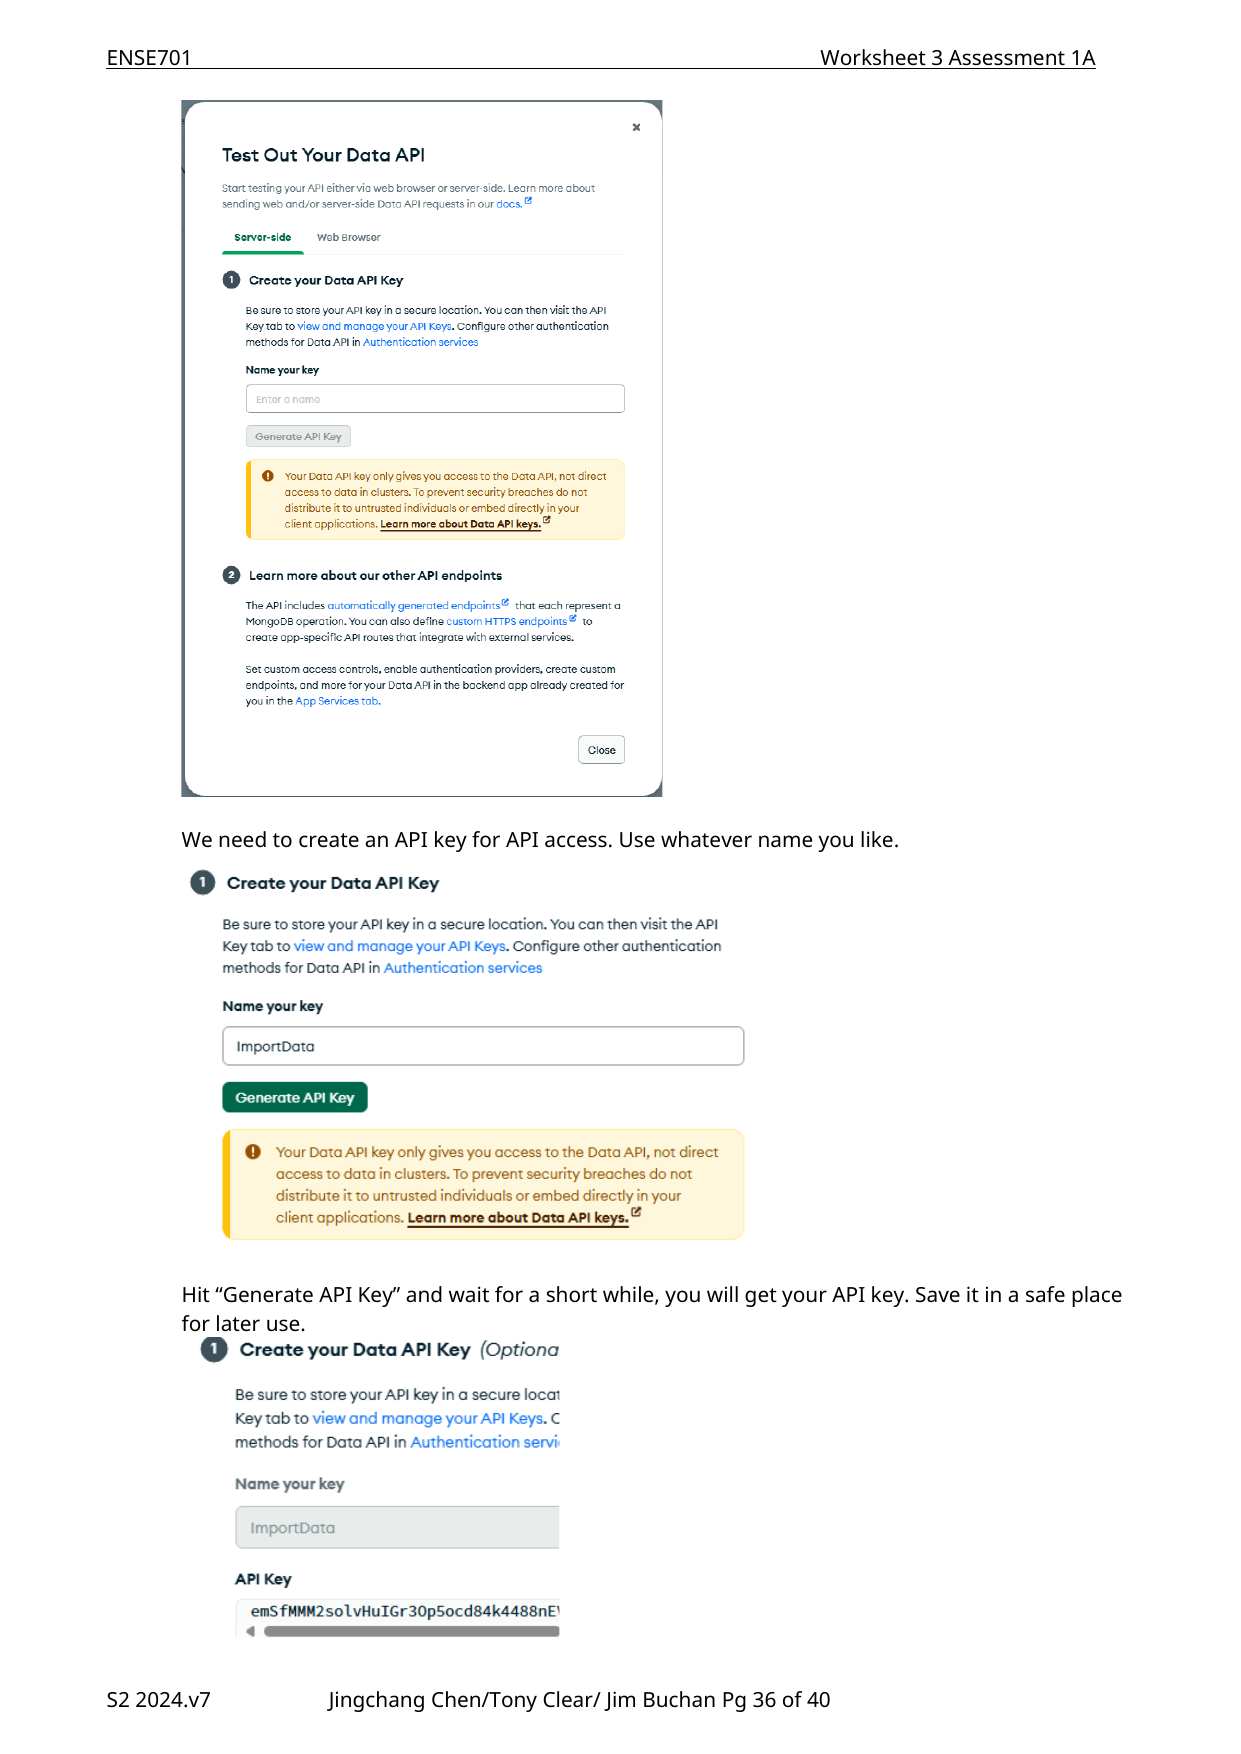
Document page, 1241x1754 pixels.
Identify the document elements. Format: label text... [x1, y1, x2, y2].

picture [181, 100, 663, 797]
picture [181, 853, 750, 1252]
list Hit “Generate API Key” and wait for a short while, you will get your API key. Save it in a safe place for later use. [181, 1281, 1155, 1337]
list We need to create an API key for API access. Use whatever name you like. [181, 825, 1155, 853]
picture [181, 1337, 560, 1638]
